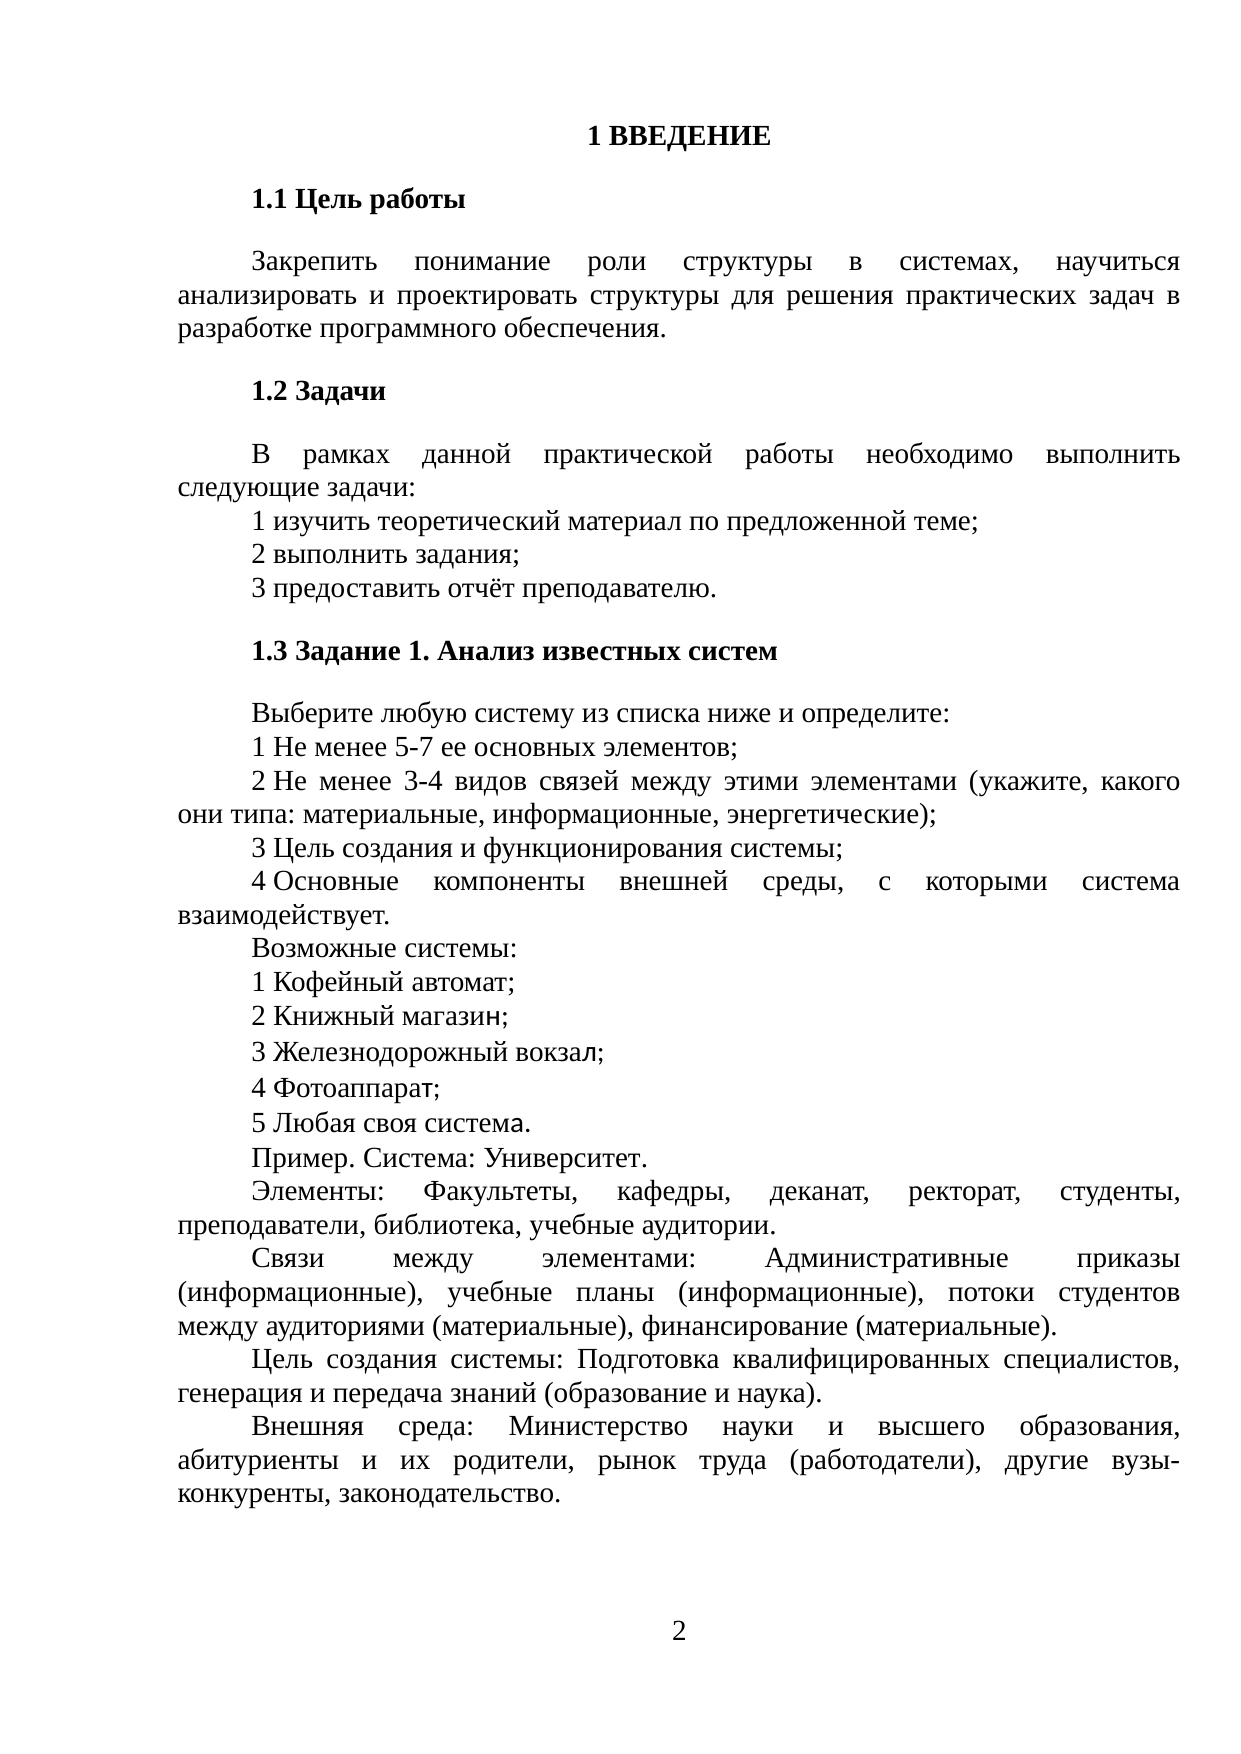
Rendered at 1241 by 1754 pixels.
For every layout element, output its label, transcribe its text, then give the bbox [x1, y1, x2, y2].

text Внешняя среда: Министерство науки и высшего образования, абитуриенты и их родители, рынок труда (работодатели), другие вузы-конкуренты, законодательство. [177, 1408, 1181, 1509]
subtitle Задание 1. Анализ известных систем [177, 633, 1181, 666]
subtitle Задачи [177, 373, 1181, 407]
subtitle ВВЕДЕНИЕ [177, 118, 1181, 152]
text В рамках данной практической работы необходимо выполнить следующие задачи: [177, 436, 1181, 503]
subtitle Цель работы [177, 181, 1181, 214]
text Книжный магазин; [251, 997, 1181, 1033]
text Любая своя система. [251, 1104, 1181, 1140]
text изучить теоретический материал по предложенной теме; [251, 503, 1181, 537]
text Выберите любую систему из списка ниже и определите: [177, 696, 1181, 729]
text выполнить задания; [251, 537, 1181, 570]
text предоставить отчёт преподавателю. [251, 570, 1181, 604]
list Кофейный автомат; [251, 964, 1181, 997]
text Фотоаппарат; [251, 1069, 1181, 1104]
text Возможные системы: [177, 930, 1181, 964]
text Не менее 3-4 видов связей между этими элементами (укажите, какого они типа: материальные, информационные, энергетические); [177, 763, 1181, 830]
list Не менее 5-7 ее основных элементов; [177, 729, 1181, 763]
text Цель создания и функционирования системы; [177, 830, 1181, 863]
text Основные компоненты внешней среды, с которыми система взаимодействует. [177, 863, 1181, 930]
text Связи между элементами: Административные приказы (информационные), учебные планы (информационные), потоки студентов между аудиториями (материальные), финансирование (материальные). [177, 1241, 1181, 1341]
text Элементы: Факультеты, кафедры, деканат, ректорат, студенты, преподаватели, библиотека, учебные аудитории. [177, 1173, 1181, 1241]
text Закрепить понимание роли структуры в системах, научиться анализировать и проектировать структуры для решения практических задач в разработке программного обеспечения. [177, 243, 1181, 344]
text Пример. Система: Университет. [177, 1140, 1181, 1173]
text Железнодорожный вокзал; [251, 1033, 1181, 1069]
text Цель создания системы: Подготовка квалифицированных специалистов, генерация и передача знаний (образование и наука). [177, 1341, 1181, 1408]
